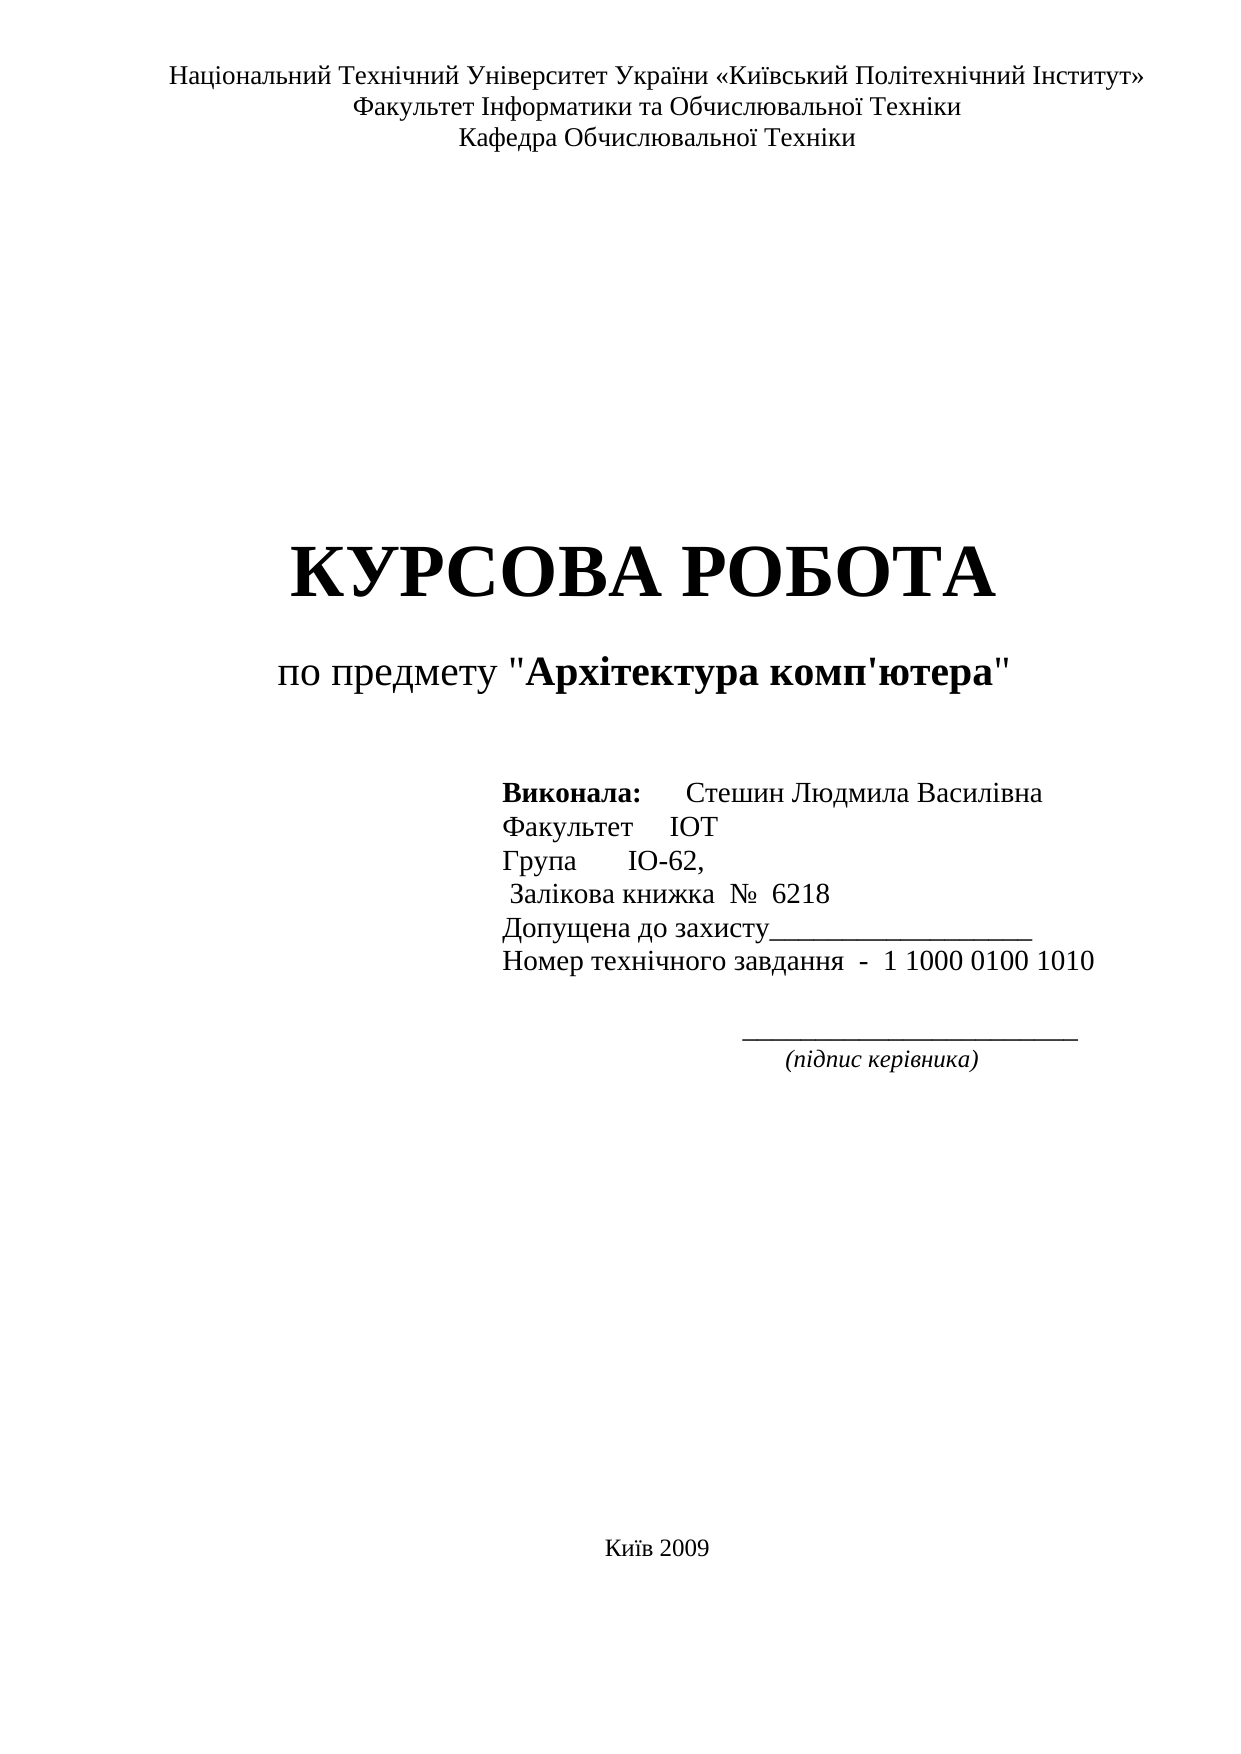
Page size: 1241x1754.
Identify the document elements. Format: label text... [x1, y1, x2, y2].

subtitle КУРСОВА РОБОТА [148, 526, 1140, 613]
text (підпис керівника) [748, 1044, 1140, 1073]
text Виконала: Стешин Людмила Василівна [148, 776, 1140, 809]
text Допущена до захисту__________________ [148, 910, 1140, 943]
text Номер технічного завдання - 1 1000 0100 1010 [148, 943, 1140, 977]
text _______________________ [148, 1010, 1140, 1044]
text Факультет ІОТ [148, 809, 1140, 843]
text Київ 2009 [148, 1533, 1167, 1561]
text Кафедра Обчислювальної Техніки [148, 121, 1167, 153]
text Група ІО-62, [148, 843, 1140, 876]
text Факультет Інформатики та Обчислювальної Техніки [148, 90, 1167, 121]
text Залікова книжка № 6218 [148, 876, 1140, 910]
text по предмету "Архітектура комп'ютера" [148, 646, 1140, 694]
text Національний Технічний Університет України «Київський Політехнічний Інститут» [148, 59, 1167, 90]
